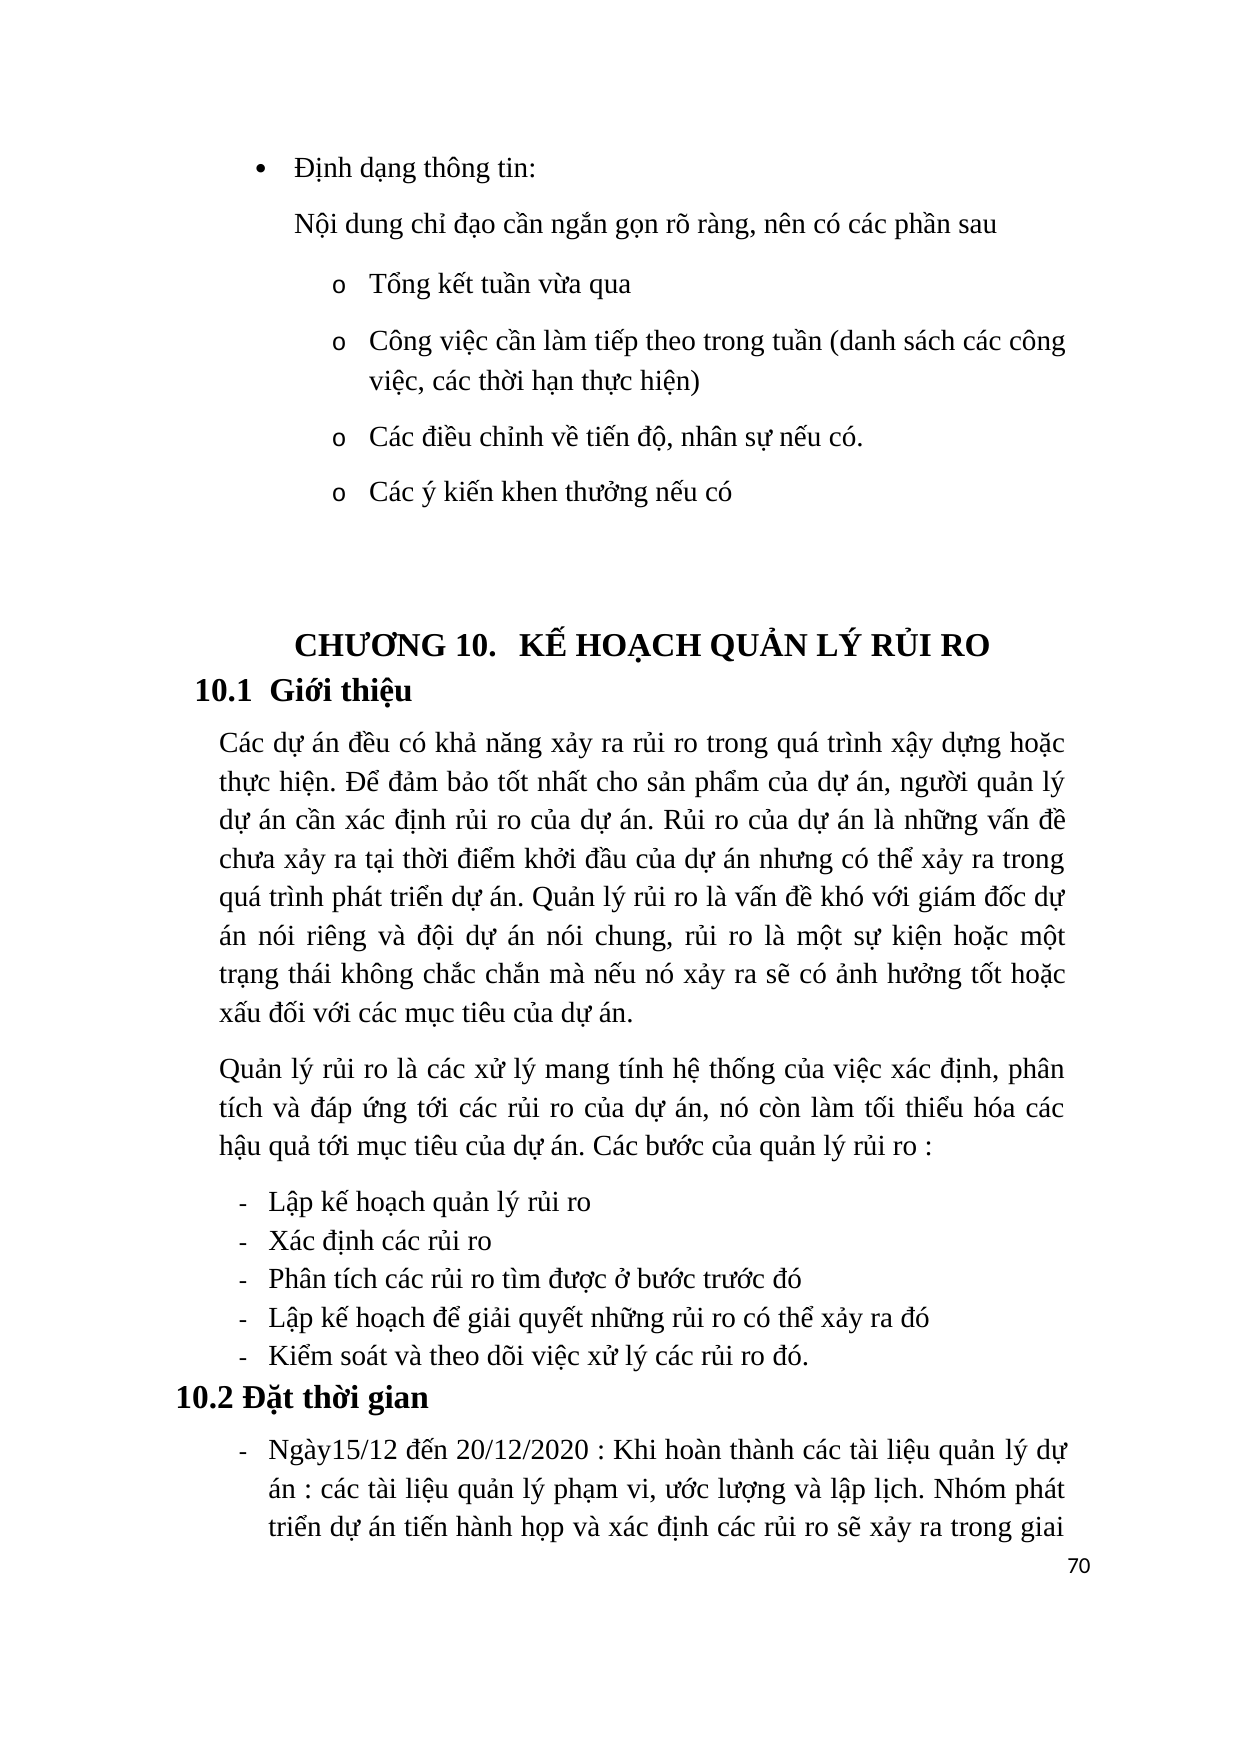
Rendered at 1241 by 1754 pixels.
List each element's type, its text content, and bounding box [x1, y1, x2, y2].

list Kiểm soát và theo dõi việc xử lý các rủi ro đó. [239, 1338, 1090, 1372]
list Công việc cần làm tiếp theo trong tuần (danh sách các công việc, các thời hạn thực hiện) [331, 323, 1066, 396]
subtitle 10.2 Đặt thời gian [175, 1377, 1090, 1415]
list Lập kế hoạch quản lý rủi ro [239, 1184, 1090, 1218]
text Quản lý rủi ro là các xử lý mang tính hệ thống của việc xác định, phân tích và đáp ứng tới các rủi ro của dự án, nó còn làm tối thiểu hóa các hậu quả tới mục tiêu của dự án. Các bước của quản lý rủi ro : [219, 1051, 1066, 1162]
subtitle CHƯƠNG 10. KẾ HOẠCH QUẢN LÝ RỦI RO [194, 626, 1090, 664]
text Các dự án đều có khả năng xảy ra rủi ro trong quá trình xậy dựng hoặc thực hiện. Để đảm bảo tốt nhất cho sản phẩm của dự án, người quản lý dự án cần xác định rủi ro của dự án. Rủi ro của dự án là những vấn đề chưa xảy ra tại thời điểm khởi đầu của dự án nhưng có thể xảy ra trong quá trình phát triển dự án. Quản lý rủi ro là vấn đề khó với giám đốc dự án nói riêng và đội dự án nói chung, rủi ro là một sự kiện hoặc một trạng thái không chắc chắn mà nếu nó xảy ra sẽ có ảnh hưởng tốt hoặc xấu đối với các mục tiêu của dự án. [219, 725, 1067, 1029]
list Xác định các rủi ro [239, 1223, 1090, 1256]
list Tổng kết tuần vừa qua [331, 266, 1090, 301]
list Các điều chỉnh về tiến độ, nhân sự nếu có. [331, 419, 1090, 454]
list Định dạng thông tin: [256, 150, 1090, 183]
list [239, 1432, 1067, 1543]
subtitle 10.1 Giới thiệu [194, 670, 1090, 708]
text Nội dung chỉ đạo cần ngắn gọn rõ ràng, nên có các phần sau [294, 206, 1090, 239]
list Phân tích các rủi ro tìm được ở bước trước đó [239, 1261, 1090, 1295]
list Các ý kiến khen thưởng nếu có [331, 474, 1090, 509]
list Lập kế hoạch để giải quyết những rủi ro có thể xảy ra đó [239, 1300, 1090, 1333]
